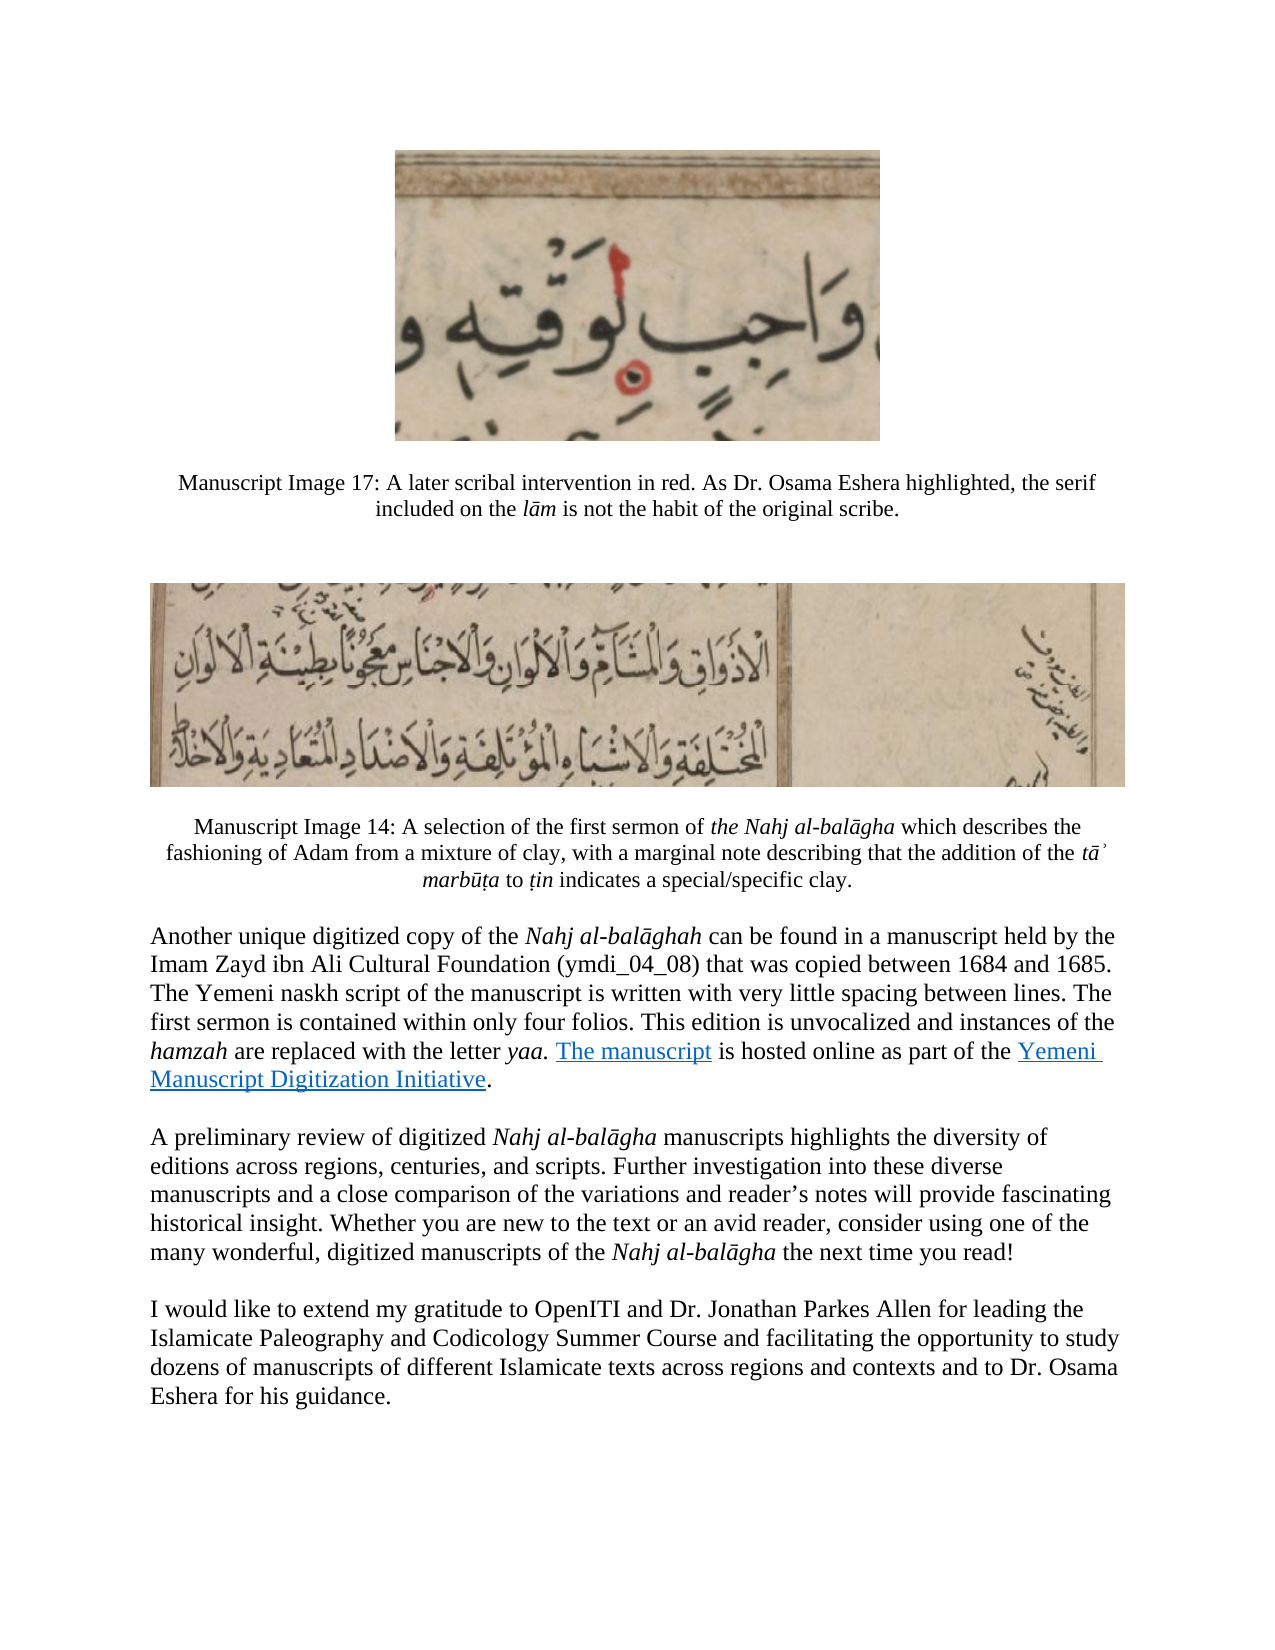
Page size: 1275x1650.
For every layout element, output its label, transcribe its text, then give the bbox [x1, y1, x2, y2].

text Manuscript Image 14: A selection of the first sermon of the Nahj al-balāgha which describes the fashioning of Adam from a mixture of clay, with a marginal note describing that the addition of the tāʾ marbūṭa to ṭin indicates a special/specific clay. [150, 813, 1125, 921]
text I would like to extend my gratitude to OpenITI and Dr. Jonathan Parkes Allen for leading the Islamicate Paleography and Codicology Summer Course and facilitating the opportunity to study dozens of manuscripts of different Islamicate texts across regions and contexts and to Dr. Osama Eshera for his guidance. [150, 1294, 1125, 1409]
text Another unique digitized copy of the Nahj al-balāghah can be found in a manuscript held by the Imam Zayd ibn Ali Cultural Foundation (ymdi_04_08) that was copied between 1684 and 1685. The Yemeni naskh script of the manuscript is written with very little spacing between lines. The first sermon is contained within only four folios. This edition is unvocalized and instances of the hamzah are replaced with the letter yaa. The manuscript is hosted online as part of the Yemeni Manuscript Digitization Initiative. [150, 921, 1125, 1093]
text A preliminary review of digitized Nahj al-balāgha manuscripts highlights the diversity of editions across regions, centuries, and scripts. Further investigation into these diverse manuscripts and a close comparison of the variations and reader’s notes will provide fascinating historical insight. Whether you are new to the text or an avid reader, consider using one of the many wonderful, digitized manuscripts of the Nahj al-balāgha the next time you read! [150, 1122, 1125, 1266]
picture [394, 150, 880, 441]
picture [150, 583, 1125, 787]
text Manuscript Image 17: A later scribal intervention in red. As Dr. Osama Eshera highlighted, the serif included on the lām is not the habit of the original scribe. [150, 469, 1125, 522]
